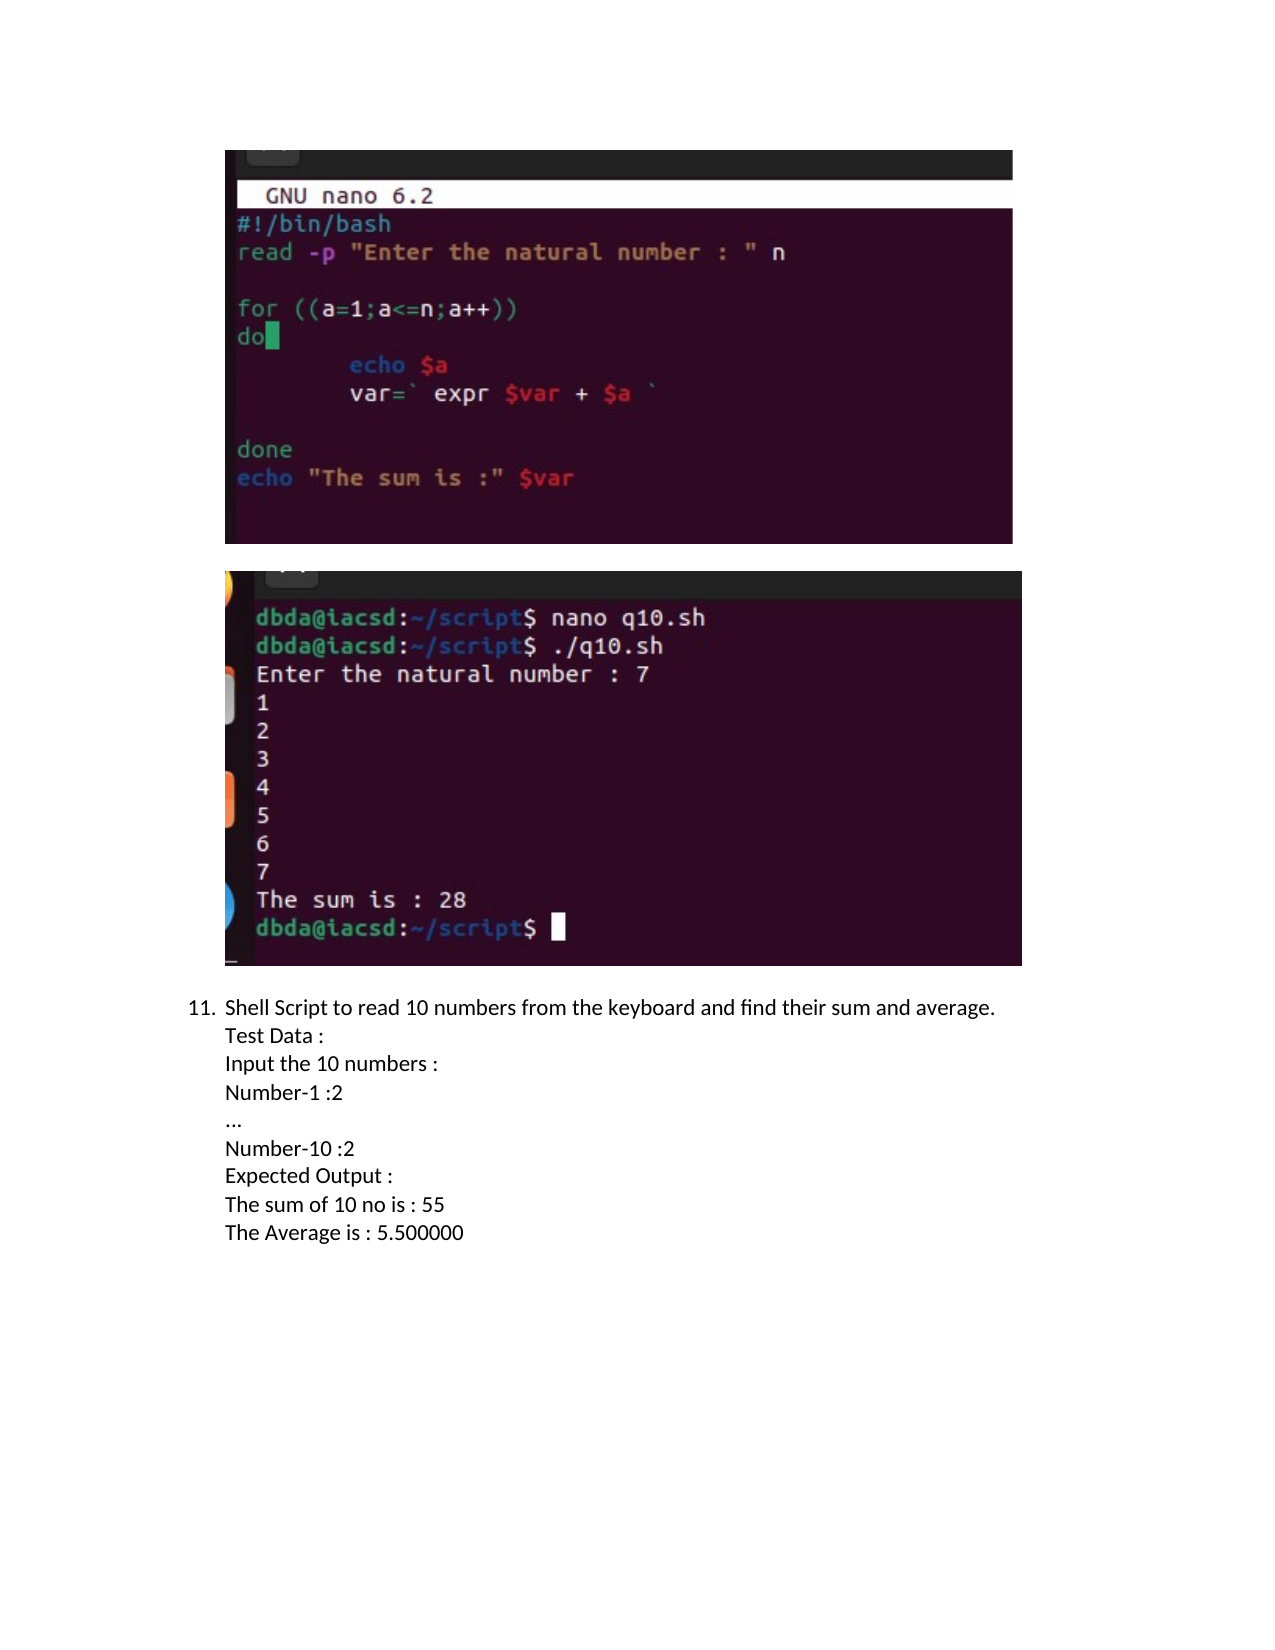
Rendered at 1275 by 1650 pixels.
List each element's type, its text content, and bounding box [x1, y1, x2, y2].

text The sum of 10 no is : 55 [225, 1190, 1125, 1218]
text The Average is : 5.500000 [225, 1218, 1125, 1246]
text Expected Output : [225, 1162, 1125, 1190]
picture [225, 150, 1013, 544]
list Shell Script to read 10 numbers from the keyboard and find their sum and average. [187, 993, 1125, 1022]
text Number-10 :2 [225, 1134, 1125, 1162]
text ... [225, 1106, 1125, 1134]
picture [225, 571, 1022, 966]
text Input the 10 numbers : [225, 1049, 1125, 1078]
text Number-1 :2 [225, 1078, 1125, 1106]
text Test Data : [225, 1022, 1125, 1049]
